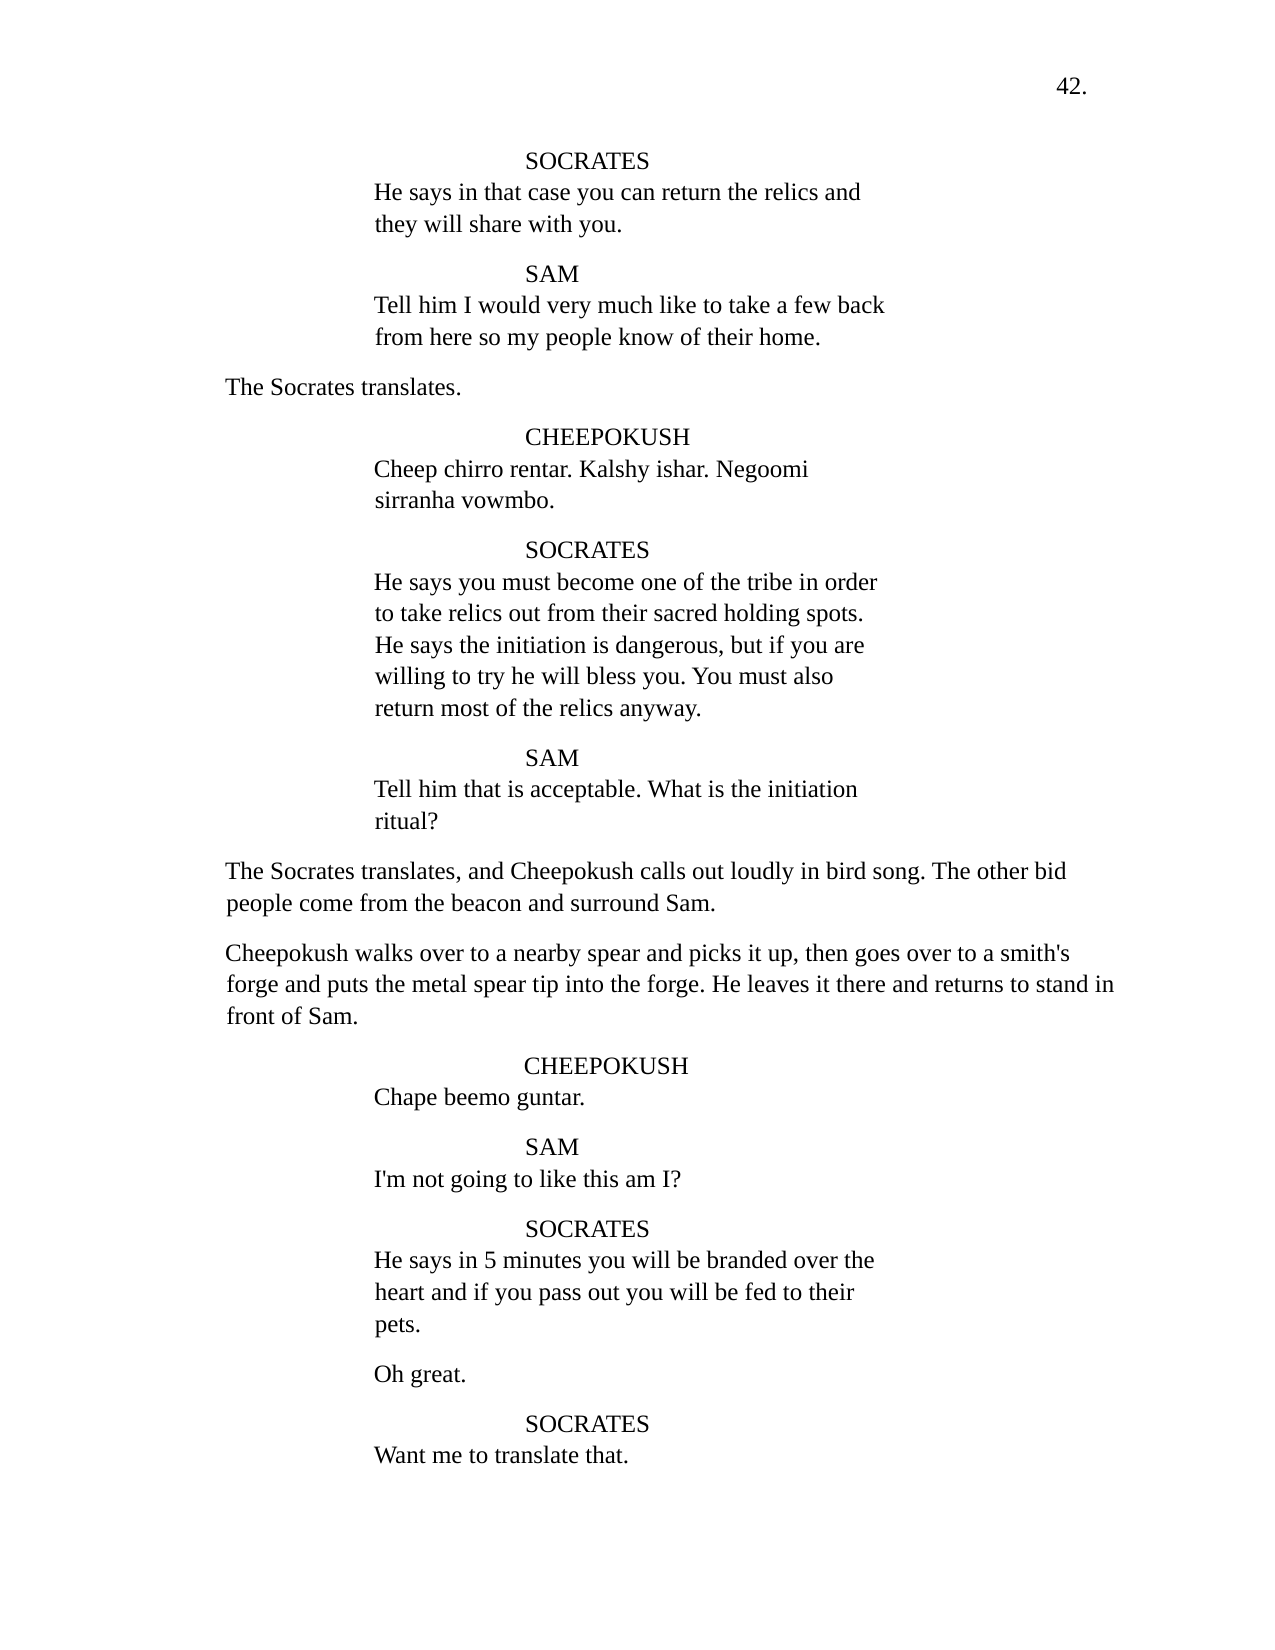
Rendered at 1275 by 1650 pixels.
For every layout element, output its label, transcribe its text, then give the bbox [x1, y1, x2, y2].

text The Socrates translates. [225, 372, 887, 401]
text Tell him I would very much like to take a few back from here so my people know of their home. [373, 291, 887, 351]
text SOCRATES [525, 1409, 887, 1437]
text SAM [525, 743, 887, 772]
text He says in that case you can return the relics and they will share with you. [373, 177, 887, 238]
text The Socrates translates, and Cheepokush calls out loudly in bird song. The other bid people come from the beacon and surround Sam. [225, 856, 1115, 916]
text Tell him that is acceptable. What is the initiation ritual? [373, 774, 887, 835]
text SAM [525, 1132, 887, 1161]
text I'm not going to like this am I? [373, 1164, 887, 1193]
text Oh great. [373, 1359, 887, 1387]
text SOCRATES [525, 146, 887, 174]
text Cheepokush walks over to a nearby spear and picks it up, then goes over to a smith's forge and puts the metal spear tip into the forge. He leaves it there and returns to stand in front of Sam. [225, 938, 1115, 1029]
text SOCRATES [525, 1214, 887, 1243]
text He says in 5 minutes you will be branded over the heart and if you pass out you will be fed to their pets. [373, 1246, 887, 1337]
text SOCRATES [525, 535, 887, 564]
text He says you must become one of the tribe in order to take relics out from their sacred holding spots. He says the initiation is dangerous, but if you are willing to try he will bless you. You must also return most of the relics anyway. [373, 567, 887, 722]
text CHEEPOKUSH Chape beemo guntar. [373, 1051, 744, 1111]
text CHEEPOKUSH [525, 422, 887, 451]
text Want me to translate that. [373, 1440, 887, 1469]
text Cheep chirro rentar. Kalshy ishar. Negoomi sirranha vowmbo. [373, 454, 887, 514]
text SAM [525, 259, 887, 288]
